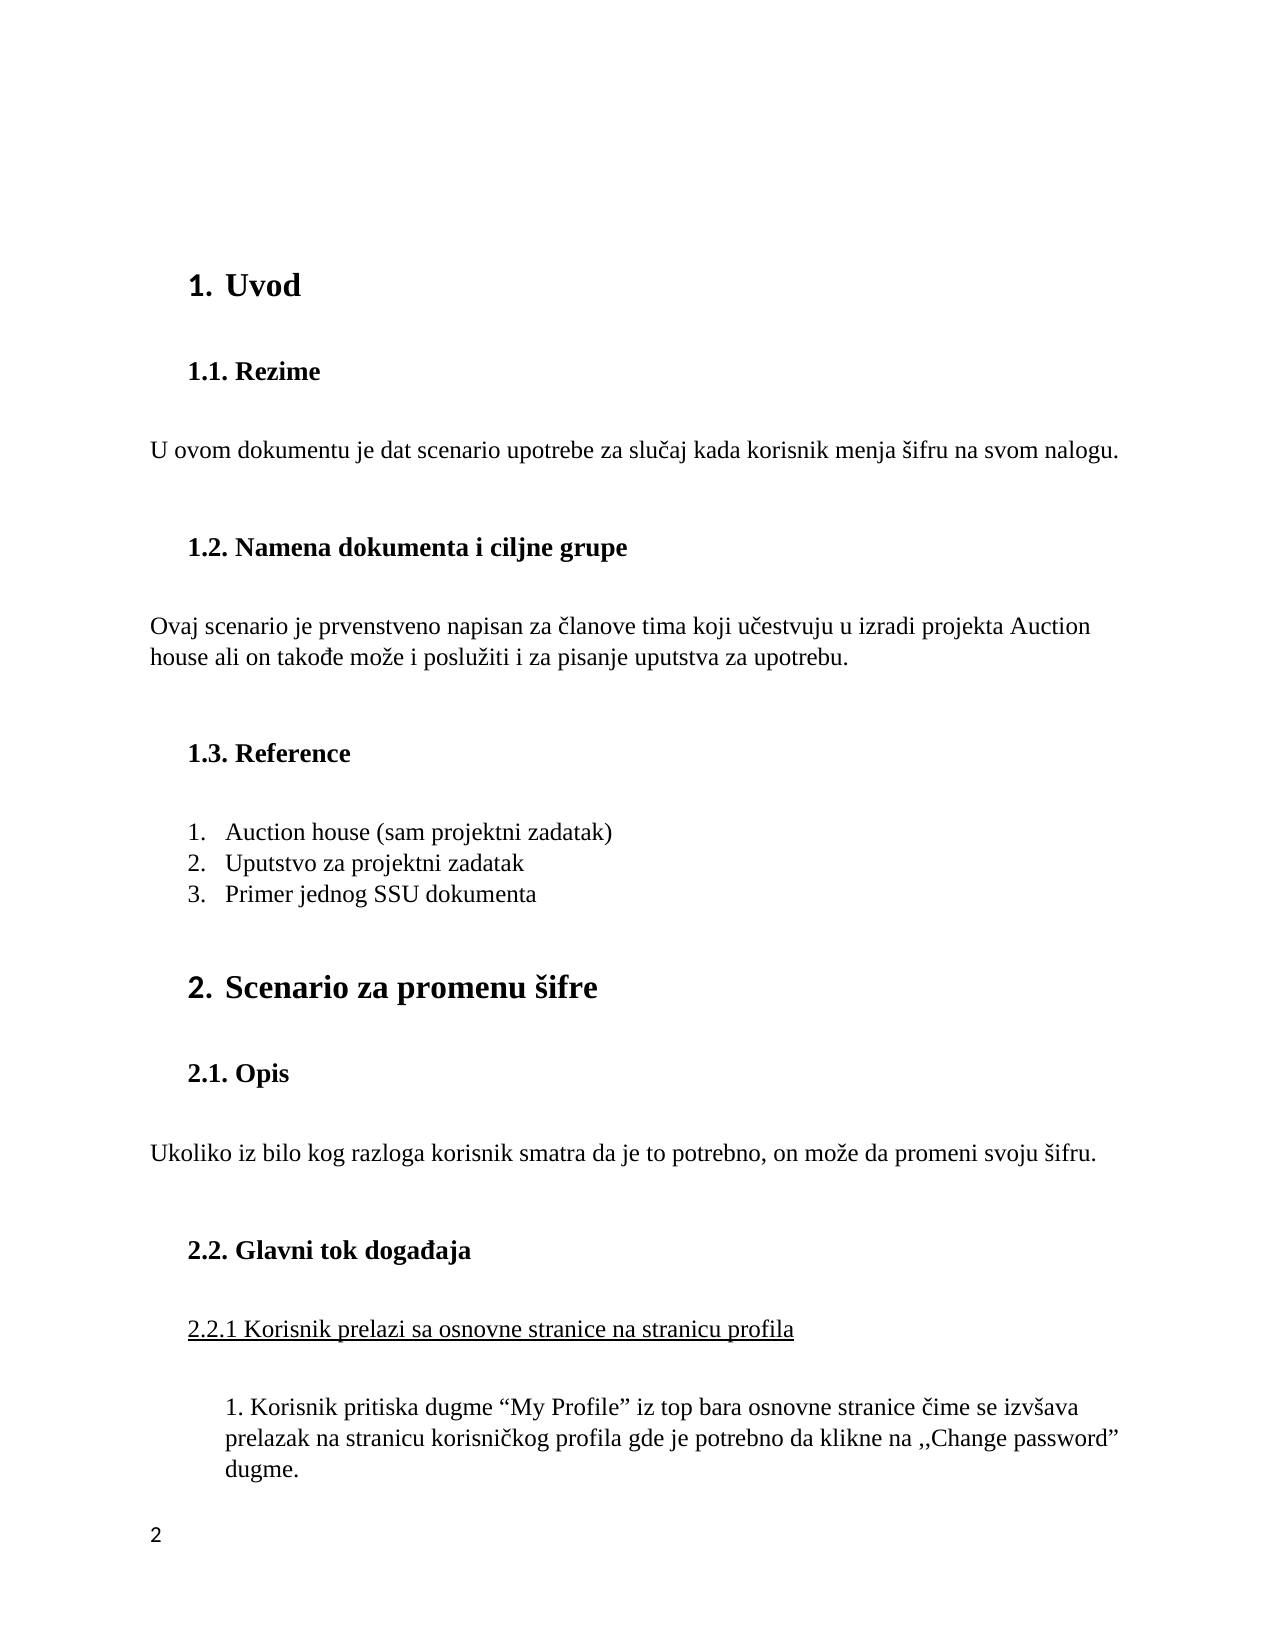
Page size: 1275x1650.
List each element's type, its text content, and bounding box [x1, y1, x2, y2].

list Auction house (sam projektni zadatak) [187, 817, 1125, 846]
subtitle Reference [187, 737, 1125, 768]
subtitle Glavni tok događaja [187, 1234, 1125, 1265]
text 1. Korisnik pritiska dugme “My Profile” iz top bara osnovne stranice čime se izvšava prelazak na stranicu korisničkog profila gde je potrebno da klikne na ,,Change password” dugme. [225, 1392, 1125, 1483]
subtitle Namena dokumenta i ciljne grupe [187, 531, 1125, 562]
text Ovaj scenario je prvenstveno napisan za članove tima koji učestvuju u izradi projekta Auction house ali on takođe može i poslužiti i za pisanje uputstva za upotrebu. [150, 611, 1125, 671]
text Ukoliko iz bilo kog razloga korisnik smatra da je to potrebno, on može da promeni svoju šifru. [150, 1138, 1125, 1167]
text U ovom dokumentu je dat scenario upotrebe za slučaj kada korisnik menja šifru na svom nalogu. [150, 435, 1125, 464]
subtitle 2.2.1 Korisnik prelazi sa osnovne stranice na stranicu profila [150, 1314, 1125, 1343]
subtitle Opis [187, 1057, 1125, 1088]
list Primer jednog SSU dokumenta [187, 879, 1125, 908]
subtitle Scenario za promenu šifre [187, 966, 1125, 1007]
subtitle Uvod [187, 264, 1125, 305]
subtitle Rezime [187, 355, 1125, 386]
list Uputstvo za projektni zadatak [187, 848, 1125, 877]
